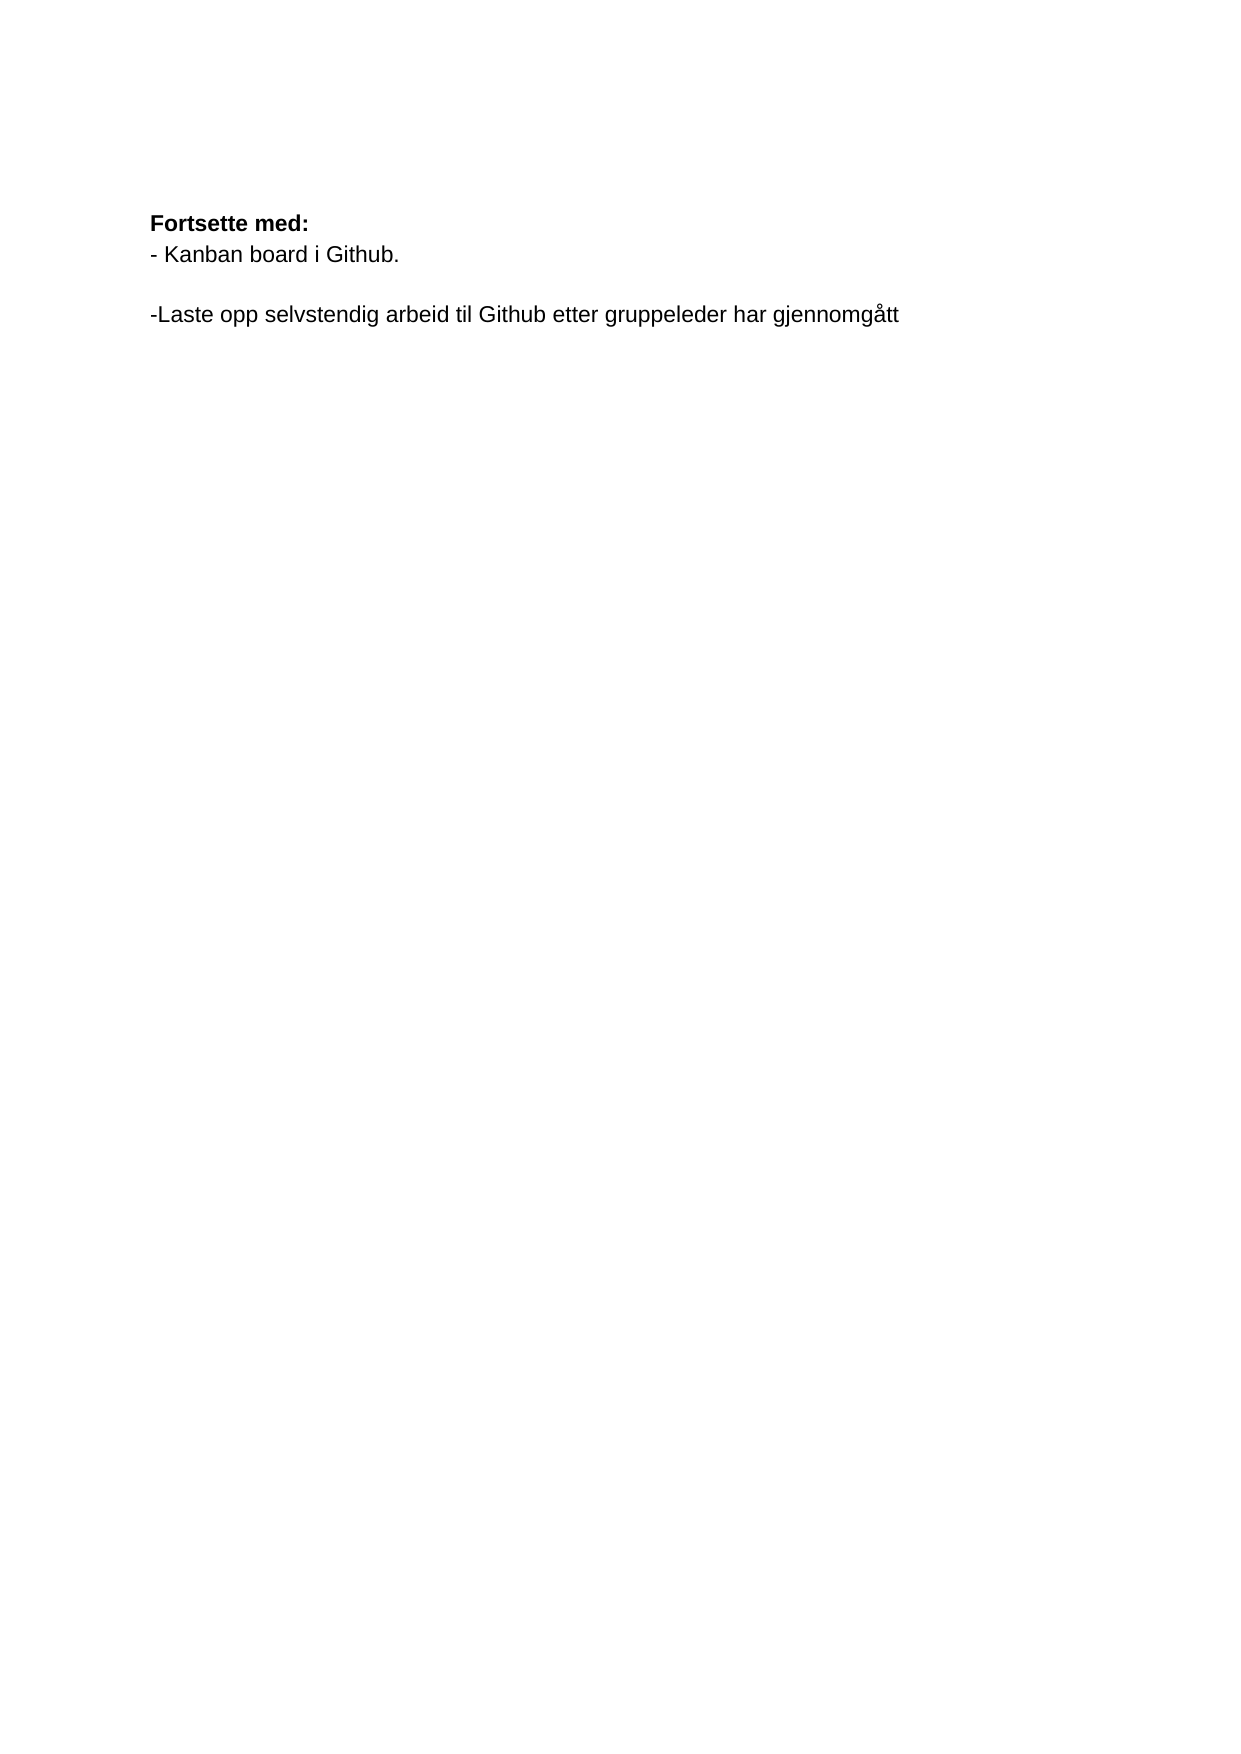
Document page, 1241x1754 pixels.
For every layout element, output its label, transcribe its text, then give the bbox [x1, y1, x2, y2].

text -Laste opp selvstendig arbeid til Github etter gruppeleder har gjennomgått [150, 301, 1090, 327]
text Fortsette med: [150, 210, 1090, 237]
text - Kanban board i Github. [150, 241, 1090, 267]
